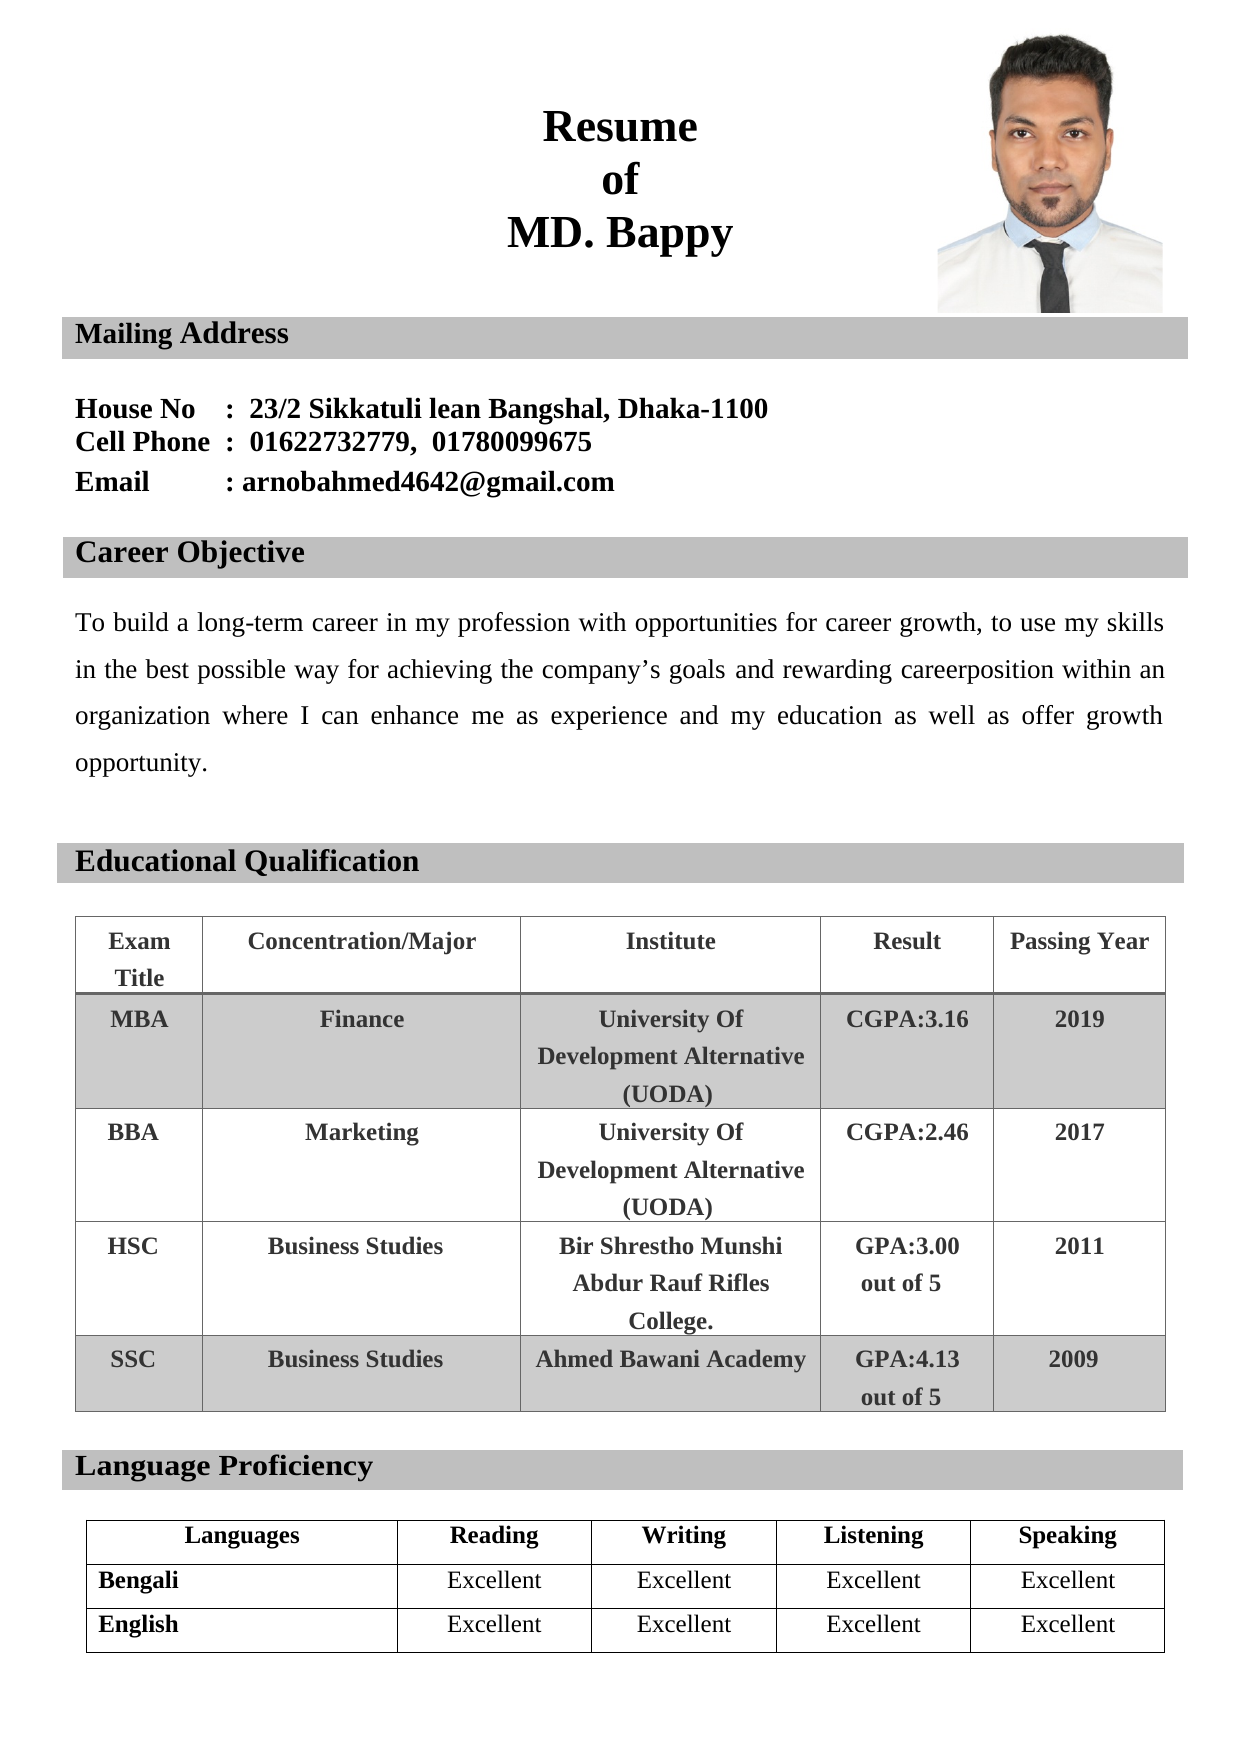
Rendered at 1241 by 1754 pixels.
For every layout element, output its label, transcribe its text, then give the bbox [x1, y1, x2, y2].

table_cell Marketing [203, 1109, 520, 1221]
text of [75, 152, 1165, 204]
table_cell CGPA:3.16 [821, 995, 993, 1108]
table_cell Excellent [971, 1609, 1164, 1652]
table_cell Excellent [592, 1565, 776, 1608]
table_cell GPA:4.13 out of 5 [821, 1336, 993, 1411]
table_header Exam Title [76, 917, 202, 992]
table_cell Excellent [777, 1609, 970, 1652]
table_cell Finance [203, 995, 520, 1108]
table_cell University Of Development Alternative (UODA) [521, 995, 820, 1108]
table_cell Business Studies [203, 1222, 520, 1335]
text House No : 23/2 Sikkatuli lean Bangshal, Dhaka-1100 [75, 391, 1165, 424]
table_cell SSC [76, 1336, 202, 1411]
text MD. Bappy [75, 204, 1165, 257]
table_cell CGPA:2.46 [821, 1109, 993, 1221]
text Resume [75, 99, 1165, 152]
text To build a long-term career in my profession with opportunities for career growth, to use my skills in the best possible way for achieving the company’s goals and rewarding careerposition within an organization where I can enhance me as experience and my education as well as offer growth opportunity. [75, 637, 1165, 777]
table_cell Excellent [592, 1609, 776, 1652]
table_cell English [87, 1609, 397, 1652]
table_cell Bir Shrestho Munshi Abdur Rauf Rifles College. [521, 1222, 820, 1335]
text Educational Qualification [75, 842, 1165, 878]
text Mailing Address [75, 314, 1165, 350]
picture [937, 257, 1163, 313]
table_cell HSC [76, 1222, 202, 1335]
table_header Languages [87, 1521, 397, 1564]
table_cell 2009 [994, 1336, 1165, 1411]
picture [937, 28, 1163, 99]
table_cell BBA [76, 1109, 202, 1221]
table_cell GPA:3.00 out of 5 [821, 1222, 993, 1335]
table_header Passing Year [994, 917, 1165, 992]
table_cell University Of Development Alternative (UODA) [521, 1109, 820, 1221]
table_header Institute [521, 917, 820, 992]
table_header Speaking [971, 1521, 1164, 1564]
table_cell Excellent [398, 1565, 591, 1608]
table_header Reading [398, 1521, 591, 1564]
table_header Writing [592, 1521, 776, 1564]
table_cell 2011 [994, 1222, 1165, 1335]
table_cell Excellent [398, 1609, 591, 1652]
text Email : arnobahmed4642@gmail.com [75, 464, 1165, 498]
table_header Result [821, 917, 993, 992]
text Language Proficiency [75, 1448, 1165, 1481]
text Career Objective [75, 533, 1165, 569]
table_cell MBA [76, 995, 202, 1108]
table_cell 2019 [994, 995, 1165, 1108]
table_cell Excellent [971, 1565, 1164, 1608]
table_cell 2017 [994, 1109, 1165, 1221]
table_cell Bengali [87, 1565, 397, 1608]
table_header Listening [777, 1521, 970, 1564]
table_cell Business Studies [203, 1336, 520, 1411]
text Cell Phone : 01622732779, 01780099675 [75, 424, 1165, 458]
table_cell Excellent [777, 1565, 970, 1608]
table_cell Ahmed Bawani Academy [521, 1336, 820, 1411]
table_header Concentration/Major [203, 917, 520, 992]
